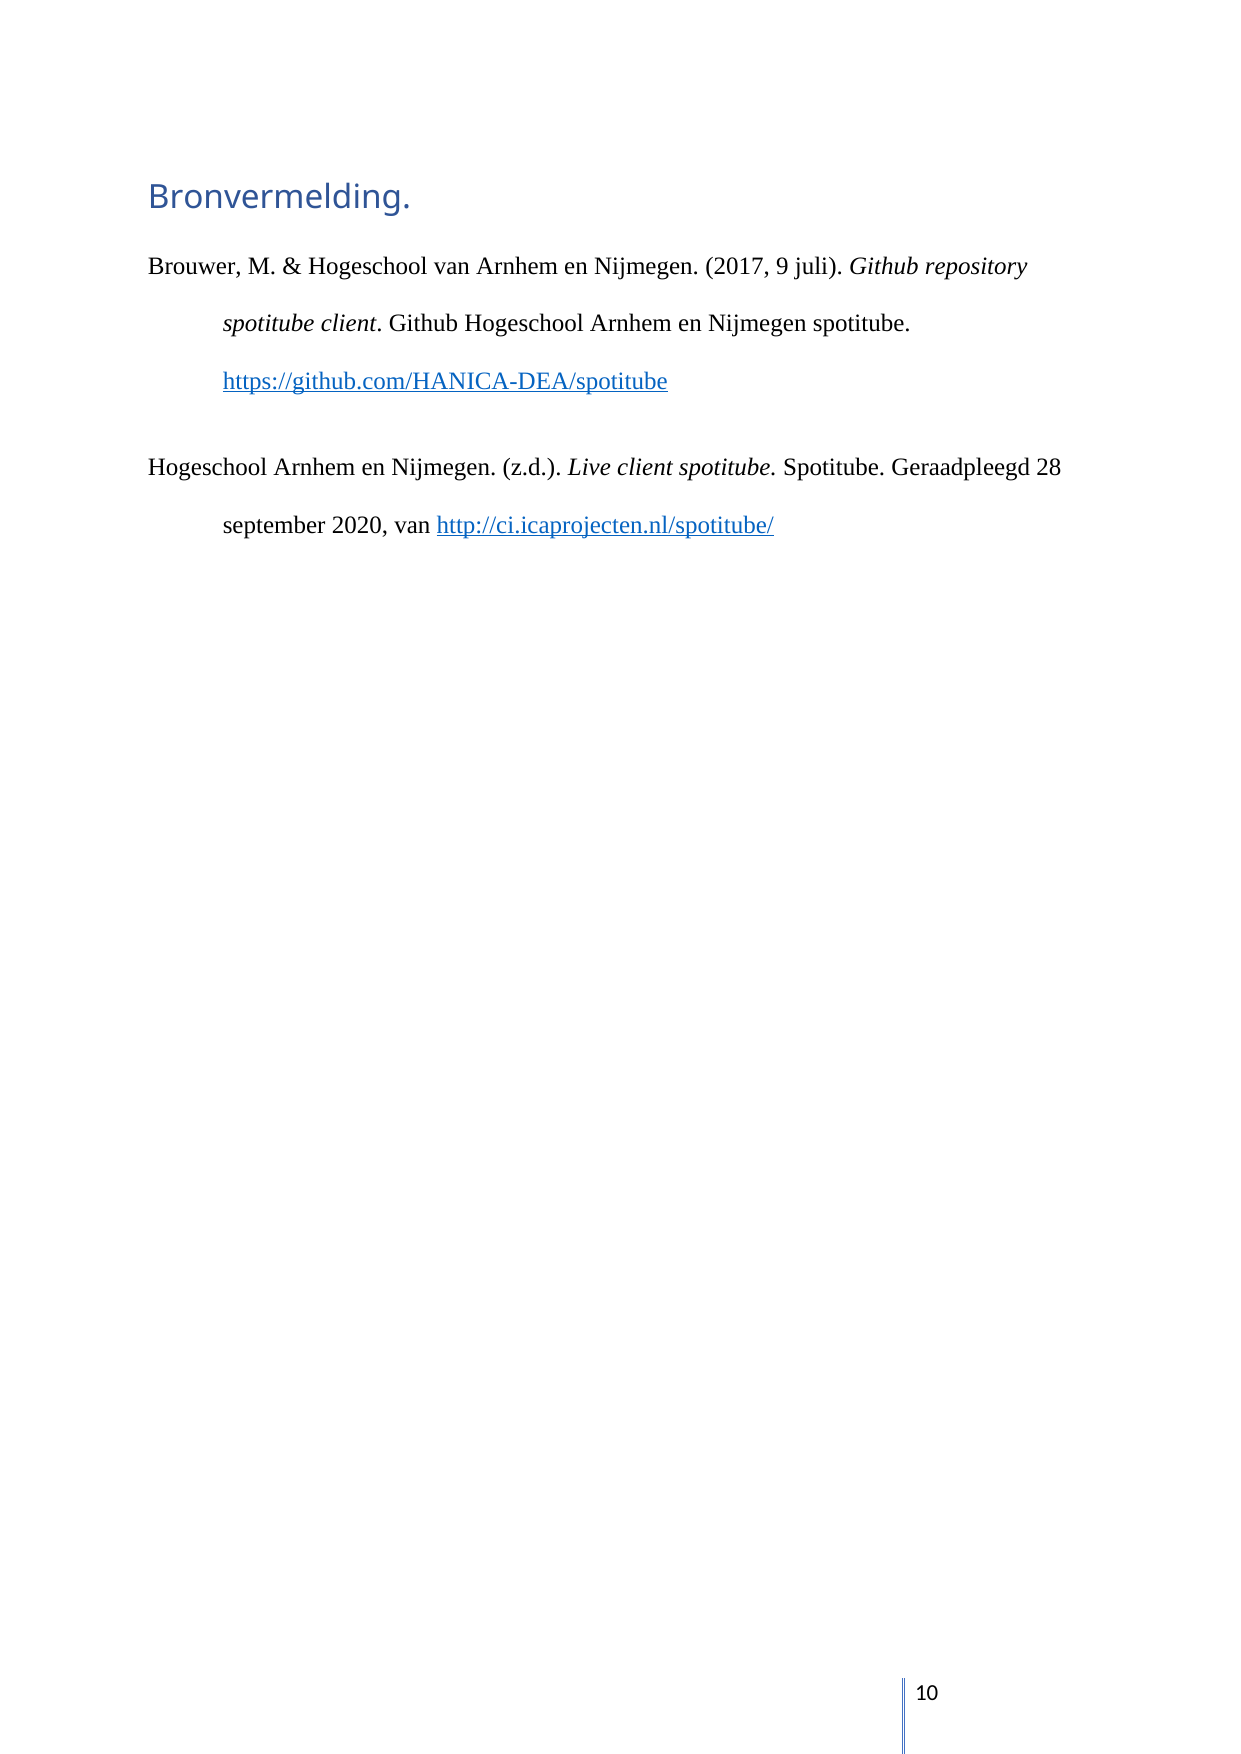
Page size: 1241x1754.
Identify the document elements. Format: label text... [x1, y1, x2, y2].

subtitle Bronvermelding. [148, 173, 1093, 218]
text Hogeschool Arnhem en Nijmegen. (z.d.). Live client spotitube. Spotitube. Geraadpleegd 28 september 2020, van http://ci.icaprojecten.nl/spotitube/ [148, 452, 1093, 539]
text Brouwer, M. & Hogeschool van Arnhem en Nijmegen. (2017, 9 juli). Github repository spotitube client. Github Hogeschool Arnhem en Nijmegen spotitube. https://github.com/HANICA-DEA/spotitube [148, 251, 1093, 394]
